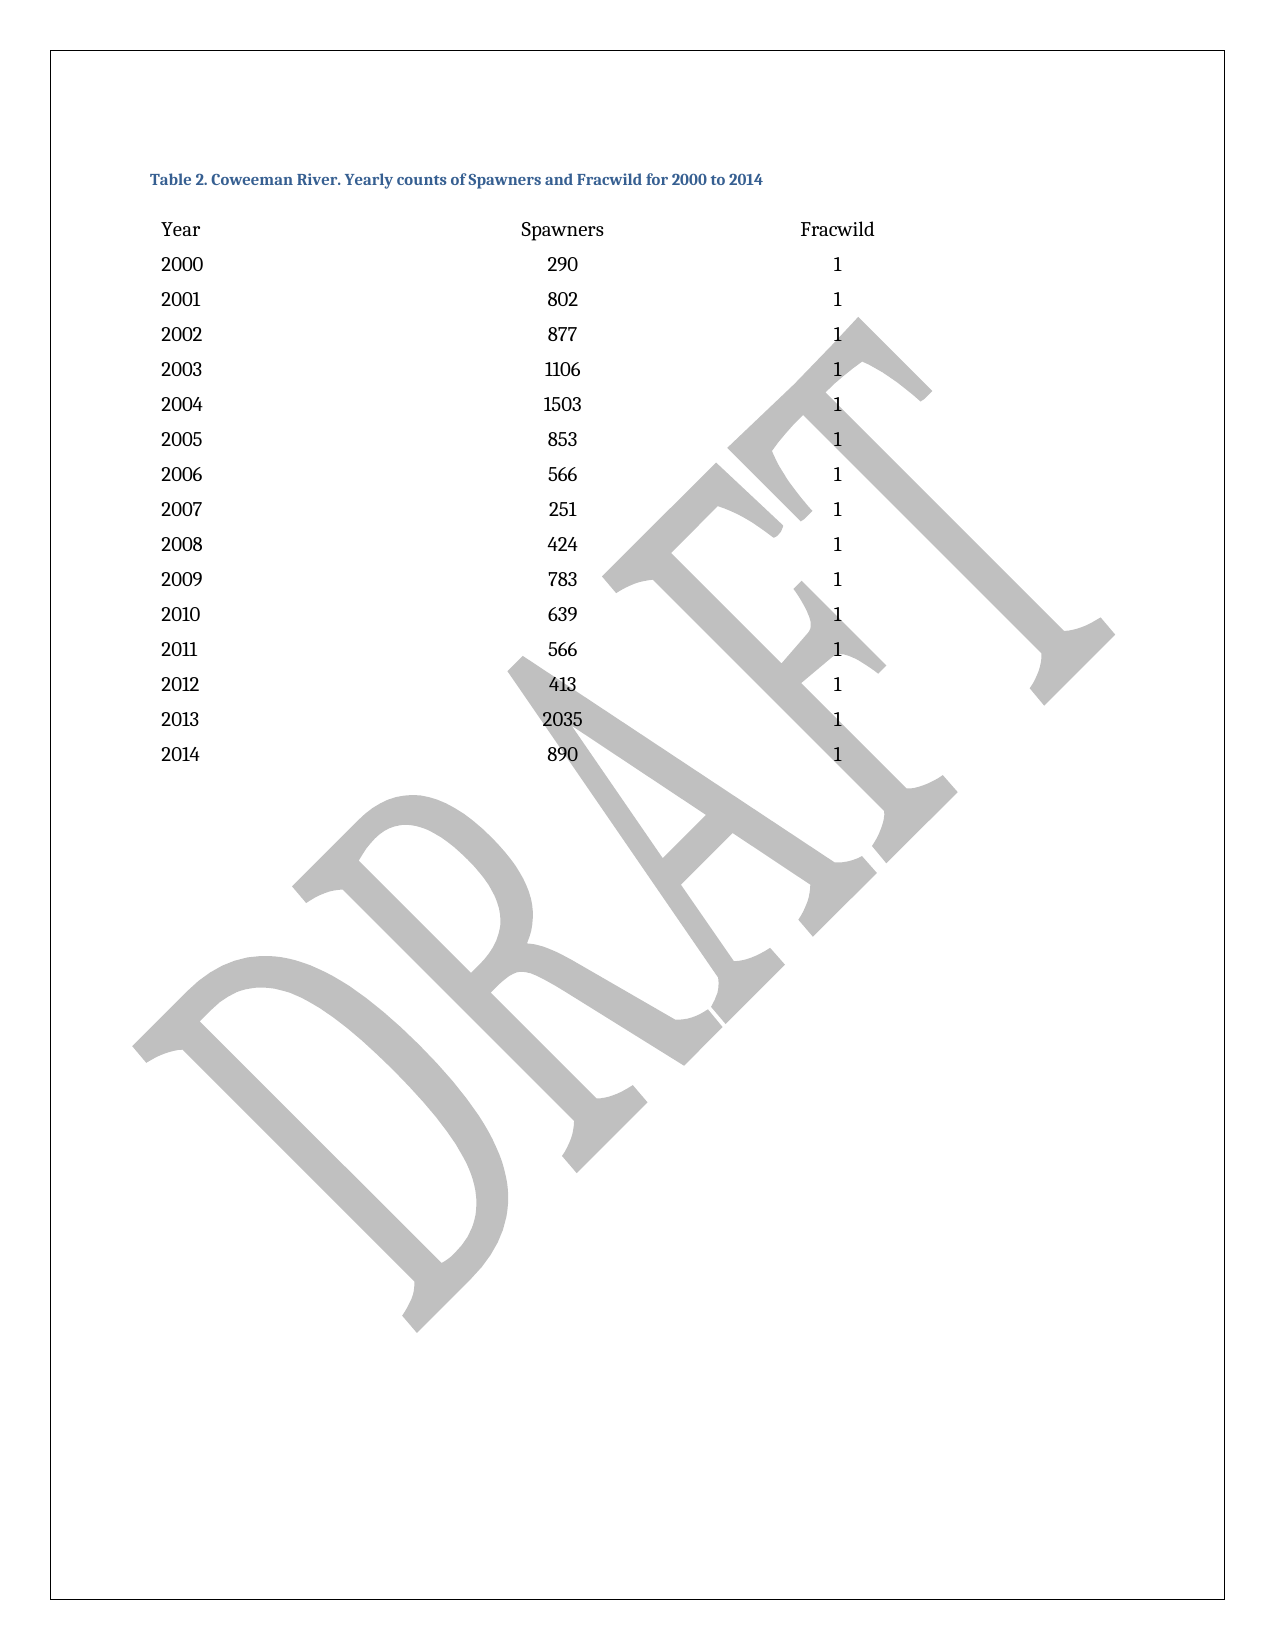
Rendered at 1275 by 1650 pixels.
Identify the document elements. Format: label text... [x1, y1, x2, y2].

table_cell 1 [700, 599, 975, 634]
table_cell 2008 [150, 529, 425, 564]
table_cell 2009 [150, 564, 425, 599]
table_cell 2002 [150, 319, 425, 354]
table_cell 1 [700, 389, 975, 424]
table_cell 2007 [150, 494, 425, 529]
table_cell 1 [700, 564, 975, 599]
table_cell 251 [425, 494, 700, 529]
table_cell 2001 [150, 284, 425, 319]
table_cell 2013 [150, 704, 425, 739]
table_header Year [150, 214, 425, 249]
table_cell 1 [700, 529, 975, 564]
table_cell 1106 [425, 354, 700, 389]
table_cell 1 [700, 669, 975, 704]
table_cell 1 [700, 249, 975, 284]
table_cell 1 [700, 354, 975, 389]
text Table 2. Coweeman River. Yearly counts of Spawners and Fracwild for 2000 to 2014 [150, 171, 1125, 190]
table_cell 566 [425, 459, 700, 494]
table_cell 2011 [150, 634, 425, 669]
table_cell 1 [700, 704, 975, 739]
table_cell 290 [425, 249, 700, 284]
table_cell 2014 [150, 739, 425, 774]
table_cell 1 [700, 424, 975, 459]
table_cell 1 [700, 739, 975, 774]
table_cell 1 [700, 459, 975, 494]
table_cell 2005 [150, 424, 425, 459]
table_cell 2006 [150, 459, 425, 494]
table_cell 566 [425, 634, 700, 669]
table_cell 413 [425, 669, 700, 704]
table_cell 783 [425, 564, 700, 599]
table_cell 1 [700, 319, 975, 354]
table_cell 1 [700, 634, 975, 669]
table_cell 424 [425, 529, 700, 564]
table_cell 639 [425, 599, 700, 634]
table_cell 2000 [150, 249, 425, 284]
table_cell 853 [425, 424, 700, 459]
table_cell 2035 [425, 704, 700, 739]
table_cell 877 [425, 319, 700, 354]
table_cell 1 [700, 284, 975, 319]
table_cell 802 [425, 284, 700, 319]
table_cell 1 [700, 494, 975, 529]
table_cell 2012 [150, 669, 425, 704]
table_cell 2003 [150, 354, 425, 389]
table_cell 2004 [150, 389, 425, 424]
table_header Fracwild [700, 214, 975, 249]
table_cell 2010 [150, 599, 425, 634]
table_cell 890 [425, 739, 700, 774]
table_header Spawners [425, 214, 700, 249]
table_cell 1503 [425, 389, 700, 424]
